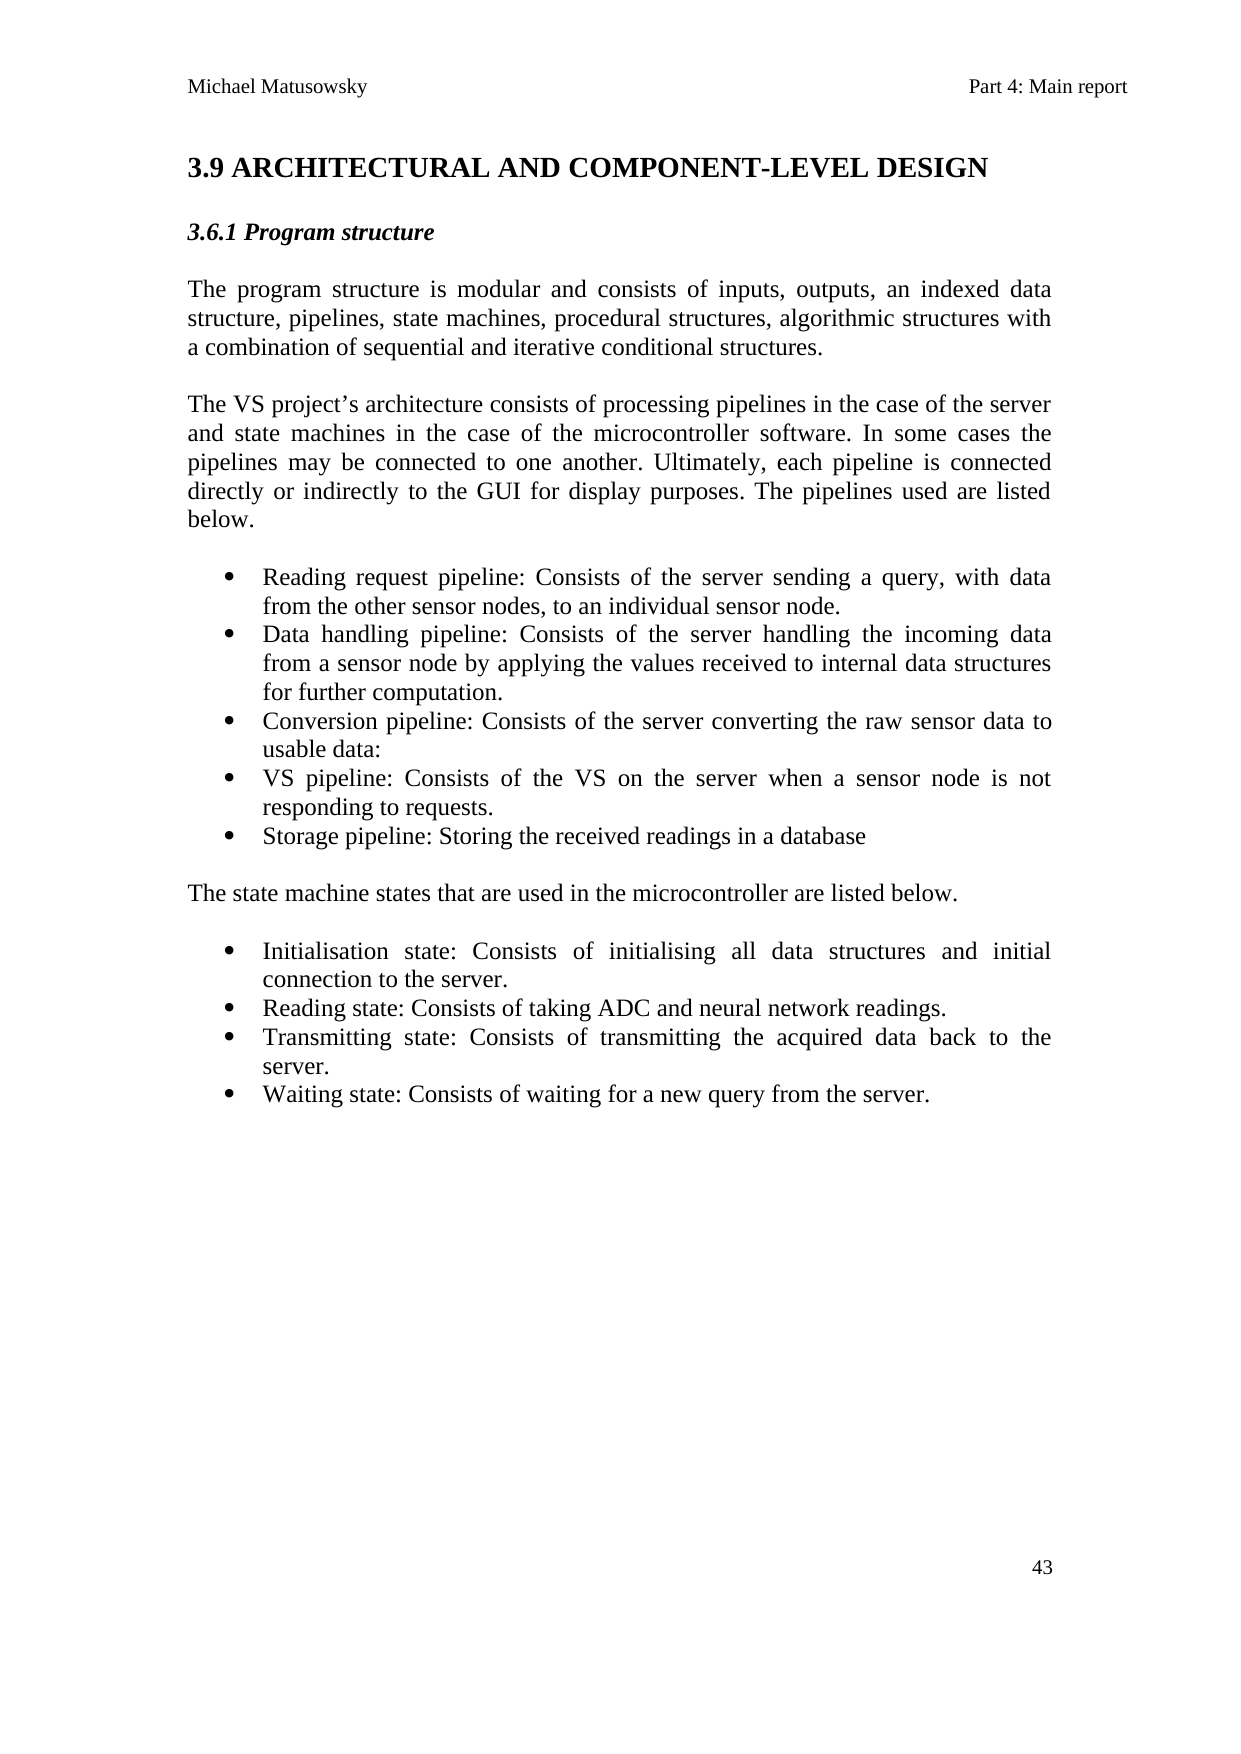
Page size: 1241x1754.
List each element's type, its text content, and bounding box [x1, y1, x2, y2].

text The VS project’s architecture consists of processing pipelines in the case of the server and state machines in the case of the microcontroller software. In some cases the pipelines may be connected to one another. Ultimately, each pipeline is connected directly or indirectly to the GUI for display purposes. The pipelines used are listed below. [187, 389, 1053, 533]
list Initialisation state: Consists of initialising all data structures and initial connection to the server. [225, 936, 1053, 993]
list Storage pipeline: Storing the received readings in a database [225, 821, 1053, 849]
text 3.9 ARCHITECTURAL AND COMPONENT-LEVEL DESIGN [187, 150, 1053, 183]
list VS pipeline: Consists of the VS on the server when a sensor node is not responding to requests. [225, 763, 1053, 821]
list Waiting state: Consists of waiting for a new query from the server. [225, 1079, 1053, 1108]
text The program structure is modular and consists of inputs, outputs, an indexed data structure, pipelines, state machines, procedural structures, algorithmic structures with a combination of sequential and iterative conditional structures. [187, 274, 1053, 361]
text 3.6.1 Program structure [187, 217, 1053, 246]
list Reading request pipeline: Consists of the server sending a query, with data from the other sensor nodes, to an individual sensor node. [225, 562, 1053, 619]
list Reading state: Consists of taking ADC and neural network readings. [225, 993, 1053, 1022]
text The state machine states that are used in the microcontroller are listed below. [187, 878, 1053, 907]
list Transmitting state: Consists of transmitting the acquired data back to the server. [225, 1022, 1053, 1079]
list Conversion pipeline: Consists of the server converting the raw sensor data to usable data: [225, 706, 1053, 763]
list Data handling pipeline: Consists of the server handling the incoming data from a sensor node by applying the values received to internal data structures for further computation. [225, 619, 1053, 706]
